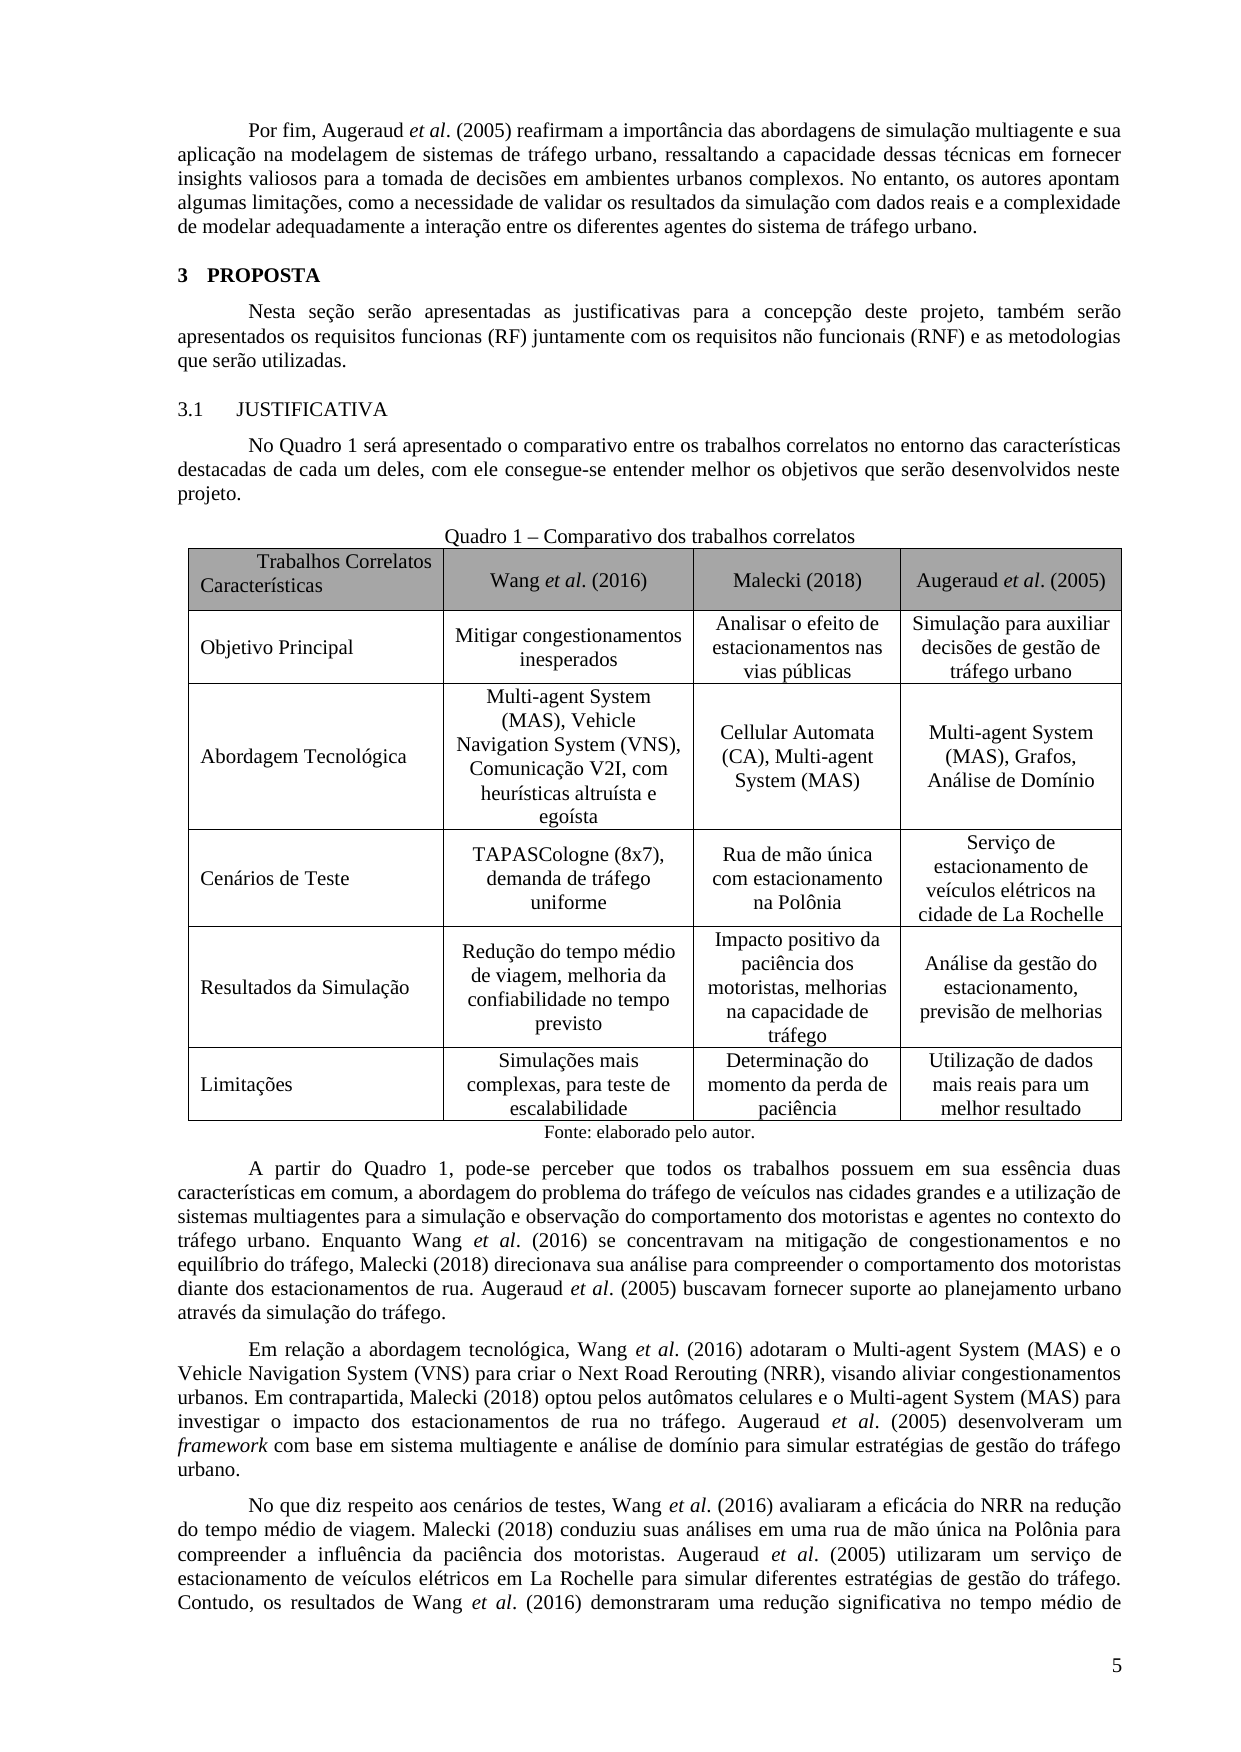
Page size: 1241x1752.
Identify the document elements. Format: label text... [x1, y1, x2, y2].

table_cell Analisar o efeito de estacionamentos nas vias públicas [694, 611, 900, 683]
table_header Trabalhos Correlatos Características [189, 549, 443, 610]
table_header Wang et al. (2016) [444, 549, 693, 610]
text Fonte: elaborado pelo autor. [177, 1121, 1122, 1143]
table_header Augeraud et al. (2005) [901, 549, 1121, 610]
table_cell Rua de mão única com estacionamento na Polônia [694, 830, 900, 926]
table_cell Cellular Automata (CA), Multi-agent System (MAS) [694, 684, 900, 828]
table_cell Simulação para auxiliar decisões de gestão de tráfego urbano [901, 611, 1121, 683]
table_cell Utilização de dados mais reais para um melhor resultado [901, 1048, 1121, 1120]
text Por fim, Augeraud et al. (2005) reafirmam a importância das abordagens de simulação multiagente e sua aplicação na modelagem de sistemas de tráfego urbano, ressaltando a capacidade dessas técnicas em fornecer insights valiosos para a tomada de decisões em ambientes urbanos complexos. No entanto, os autores apontam algumas limitações, como a necessidade de validar os resultados da simulação com dados reais e a complexidade de modelar adequadamente a interação entre os diferentes agentes do sistema de tráfego urbano. [177, 118, 1122, 238]
table_cell Determinação do momento da perda de paciência [694, 1048, 900, 1120]
table_cell Mitigar congestionamentos inesperados [444, 611, 693, 683]
text No Quadro 1 será apresentado o comparativo entre os trabalhos correlatos no entorno das características destacadas de cada um deles, com ele consegue-se entender melhor os objetivos que serão desenvolvidos neste projeto. [177, 433, 1122, 505]
text Em relação a abordagem tecnológica, Wang et al. (2016) adotaram o Multi-agent System (MAS) e o Vehicle Navigation System (VNS) para criar o Next Road Rerouting (NRR), visando aliviar congestionamentos urbanos. Em contrapartida, Malecki (2018) optou pelos autômatos celulares e o Multi-agent System (MAS) para investigar o impacto dos estacionamentos de rua no tráfego. Augeraud et al. (2005) desenvolveram um framework com base em sistema multiagente e análise de domínio para simular estratégias de gestão do tráfego urbano. [177, 1336, 1122, 1481]
table_cell Objetivo Principal [189, 611, 443, 683]
text Quadro 1 – Comparativo dos trabalhos correlatos [177, 524, 1122, 548]
table_cell Serviço de estacionamento de veículos elétricos na cidade de La Rochelle [901, 830, 1121, 926]
text A partir do Quadro 1, pode-se perceber que todos os trabalhos possuem em sua essência duas características em comum, a abordagem do problema do tráfego de veículos nas cidades grandes e a utilização de sistemas multiagentes para a simulação e observação do comportamento dos motoristas e agentes no contexto do tráfego urbano. Enquanto Wang et al. (2016) se concentravam na mitigação de congestionamentos e no equilíbrio do tráfego, Malecki (2018) direcionava sua análise para compreender o comportamento dos motoristas diante dos estacionamentos de rua. Augeraud et al. (2005) buscavam fornecer suporte ao planejamento urbano através da simulação do tráfego. [177, 1156, 1122, 1324]
text Nesta seção serão apresentadas as justificativas para a concepção deste projeto, também serão apresentados os requisitos funcionas (RF) juntamente com os requisitos não funcionais (RNF) e as metodologias que serão utilizadas. [177, 299, 1122, 372]
table_header Malecki (2018) [694, 549, 900, 610]
table_cell Redução do tempo médio de viagem, melhoria da confiabilidade no tempo previsto [444, 927, 693, 1047]
table_cell Multi-agent System (MAS), Grafos, Análise de Domínio [901, 684, 1121, 828]
table_cell Cenários de Teste [189, 830, 443, 926]
table_cell Limitações [189, 1048, 443, 1120]
subtitle JUSTIFICATIVA [177, 397, 1122, 421]
table_cell Análise da gestão do estacionamento, previsão de melhorias [901, 927, 1121, 1047]
table_cell Resultados da Simulação [189, 927, 443, 1047]
table_cell Multi-agent System (MAS), Vehicle Navigation System (VNS), Comunicação V2I, com heurísticas altruísta e egoísta [444, 684, 693, 828]
table_cell Impacto positivo da paciência dos motoristas, melhorias na capacidade de tráfego [694, 927, 900, 1047]
subtitle proposta [177, 263, 1122, 287]
table_cell TAPASCologne (8x7), demanda de tráfego uniforme [444, 830, 693, 926]
table_cell Abordagem Tecnológica [189, 684, 443, 828]
table_cell Simulações mais complexas, para teste de escalabilidade [444, 1048, 693, 1120]
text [177, 1493, 1122, 1614]
